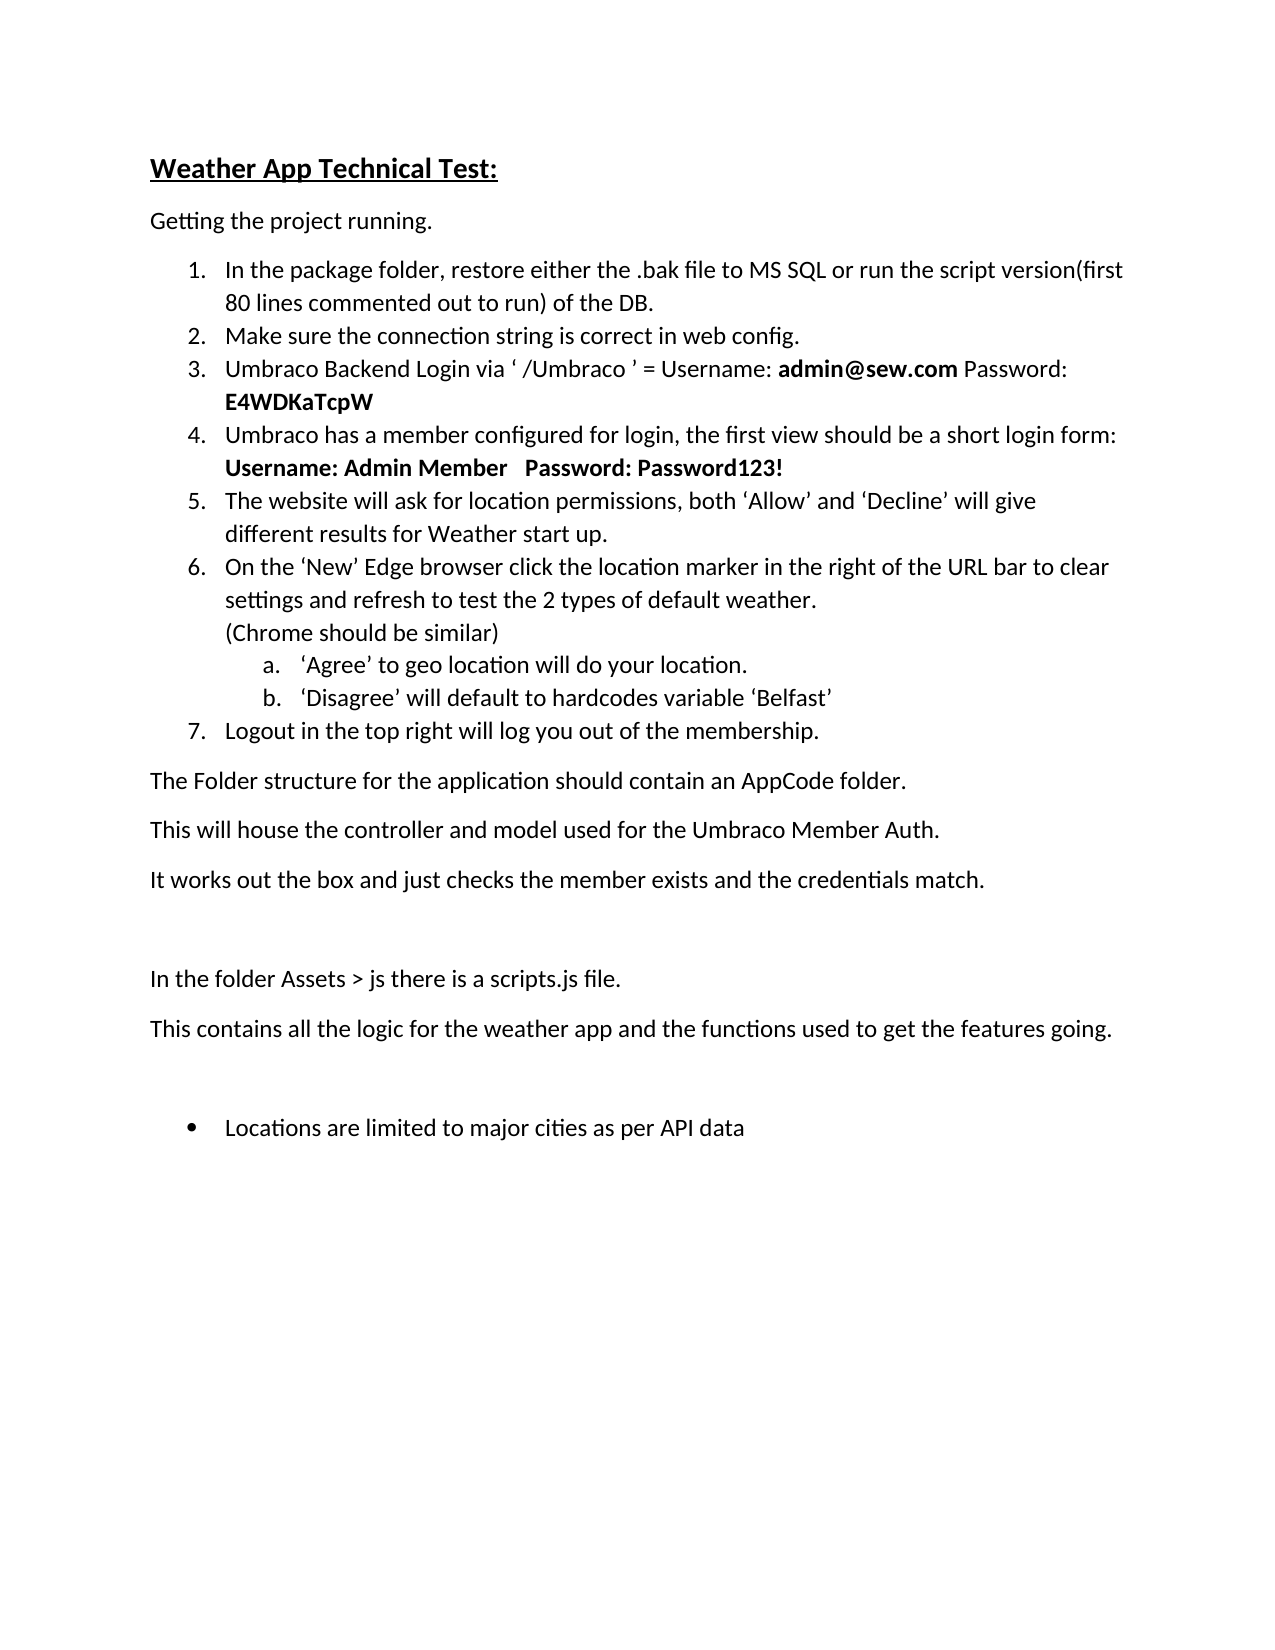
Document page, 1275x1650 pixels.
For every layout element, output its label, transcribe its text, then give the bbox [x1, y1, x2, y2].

list Locations are limited to major cities as per API data [187, 1112, 1125, 1143]
text This contains all the logic for the weather app and the functions used to get the features going. [150, 1013, 1125, 1043]
list On the ‘New’ Edge browser click the location marker in the right of the URL bar to clear settings and refresh to test the 2 types of default weather. [187, 551, 1125, 614]
list ‘Disagree’ will default to hardcodes variable ‘Belfast’ [262, 683, 1125, 713]
list Umbraco has a member configured for login, the first view should be a short login form: [187, 419, 1125, 450]
text The Folder structure for the application should contain an AppCode folder. [150, 765, 1125, 796]
list In the package folder, restore either the .bak file to MS SQL or run the script version(first 80 lines commented out to run) of the DB. [187, 255, 1125, 318]
list Umbraco Backend Login via ‘ /Umbraco ’ = Username: admin@sew.com Password: E4WDKaTcpW [187, 353, 1125, 417]
list ‘Agree’ to geo location will do your location. [262, 650, 1125, 680]
text It works out the box and just checks the member exists and the credentials match. [150, 864, 1125, 895]
text In the folder Assets > js there is a scripts.js file. [150, 963, 1125, 994]
text Getting the project running. [150, 205, 1125, 236]
list (Chrome should be similar) [225, 617, 1125, 647]
list Make sure the connection string is correct in web config. [187, 321, 1125, 351]
text Weather App Technical Test: [150, 150, 1125, 186]
list Username: Admin Member Password: Password123! [225, 452, 1125, 483]
list Logout in the top right will log you out of the membership. [187, 716, 1125, 746]
list The website will ask for location permissions, both ‘Allow’ and ‘Decline’ will give different results for Weather start up. [187, 485, 1125, 548]
text This will house the controller and model used for the Umbraco Member Auth. [150, 815, 1125, 845]
